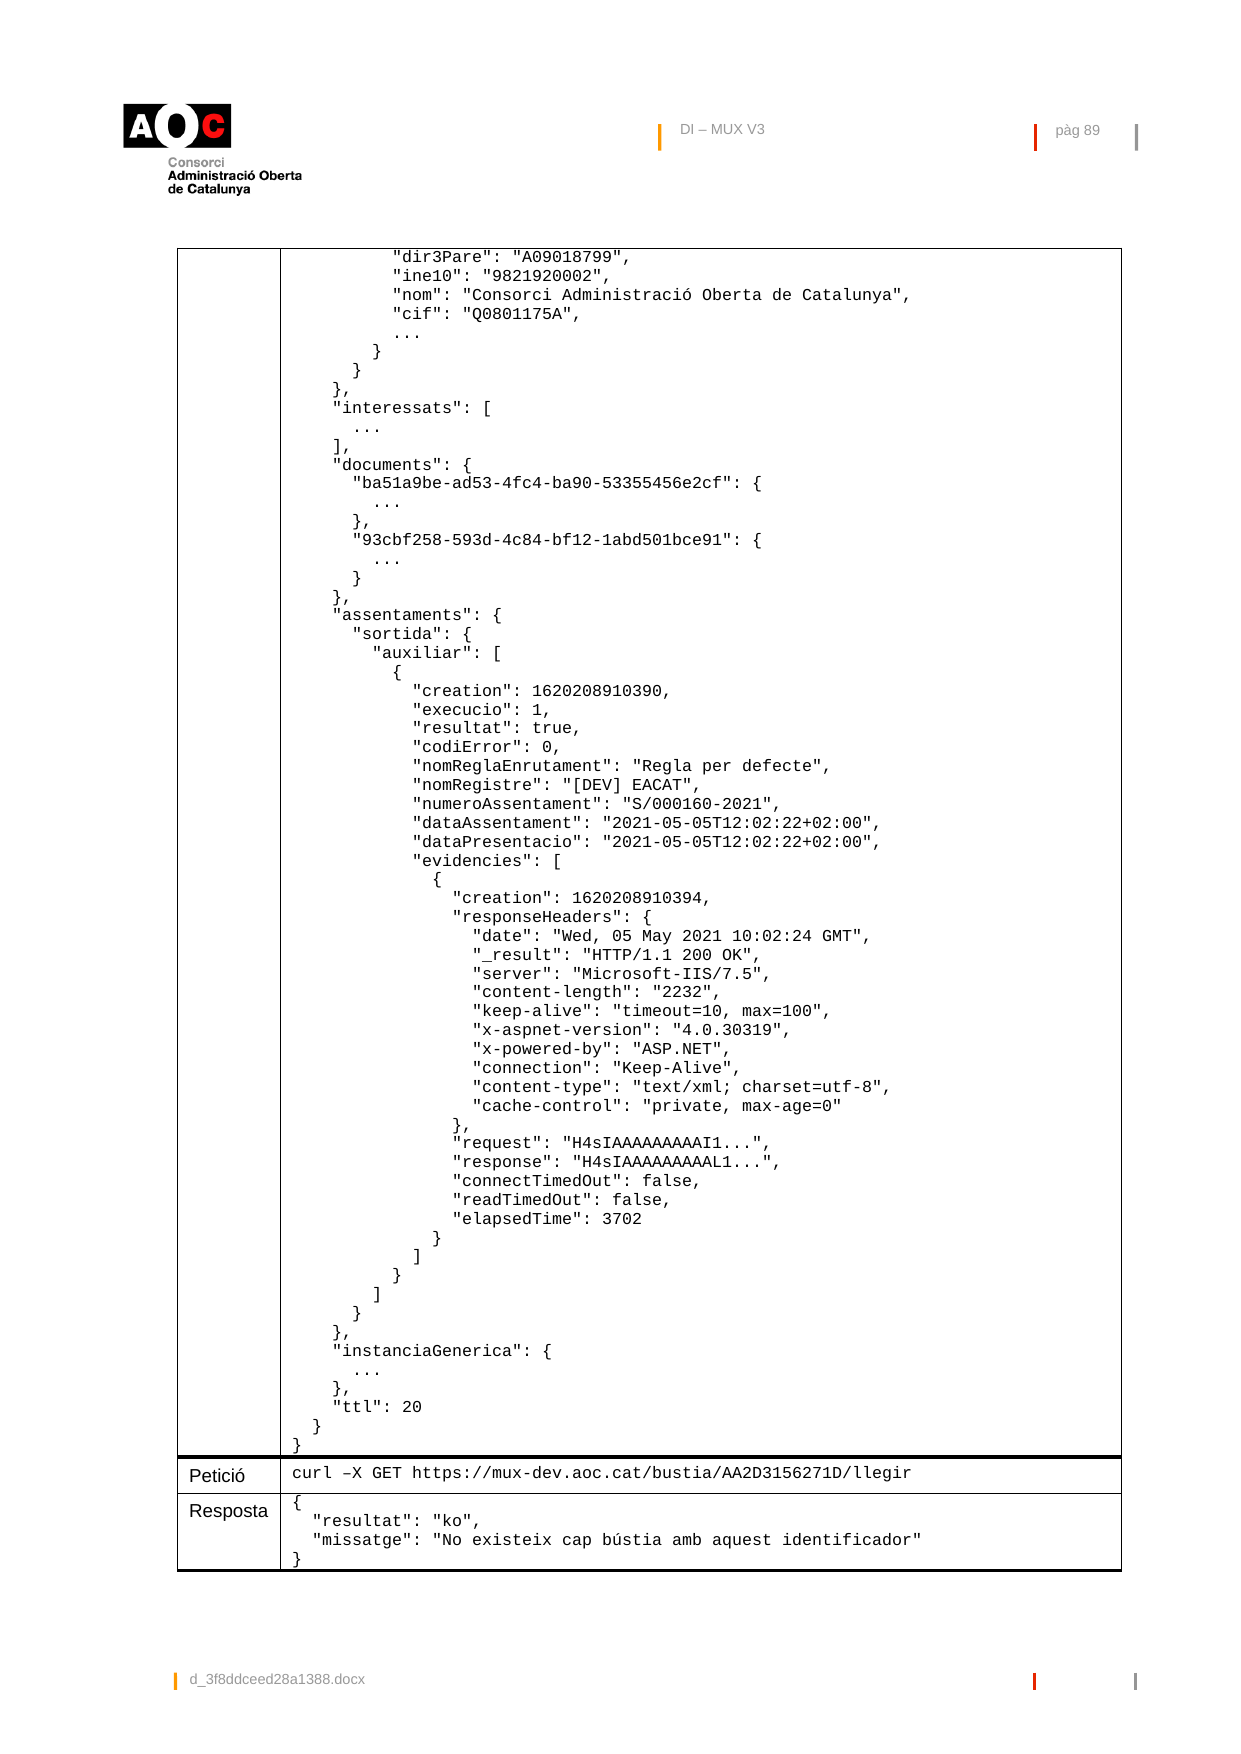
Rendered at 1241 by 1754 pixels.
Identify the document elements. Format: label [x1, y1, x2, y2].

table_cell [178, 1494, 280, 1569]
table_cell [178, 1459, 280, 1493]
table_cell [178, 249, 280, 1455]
picture [118, 98, 308, 200]
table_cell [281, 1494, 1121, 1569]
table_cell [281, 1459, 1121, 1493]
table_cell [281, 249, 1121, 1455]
